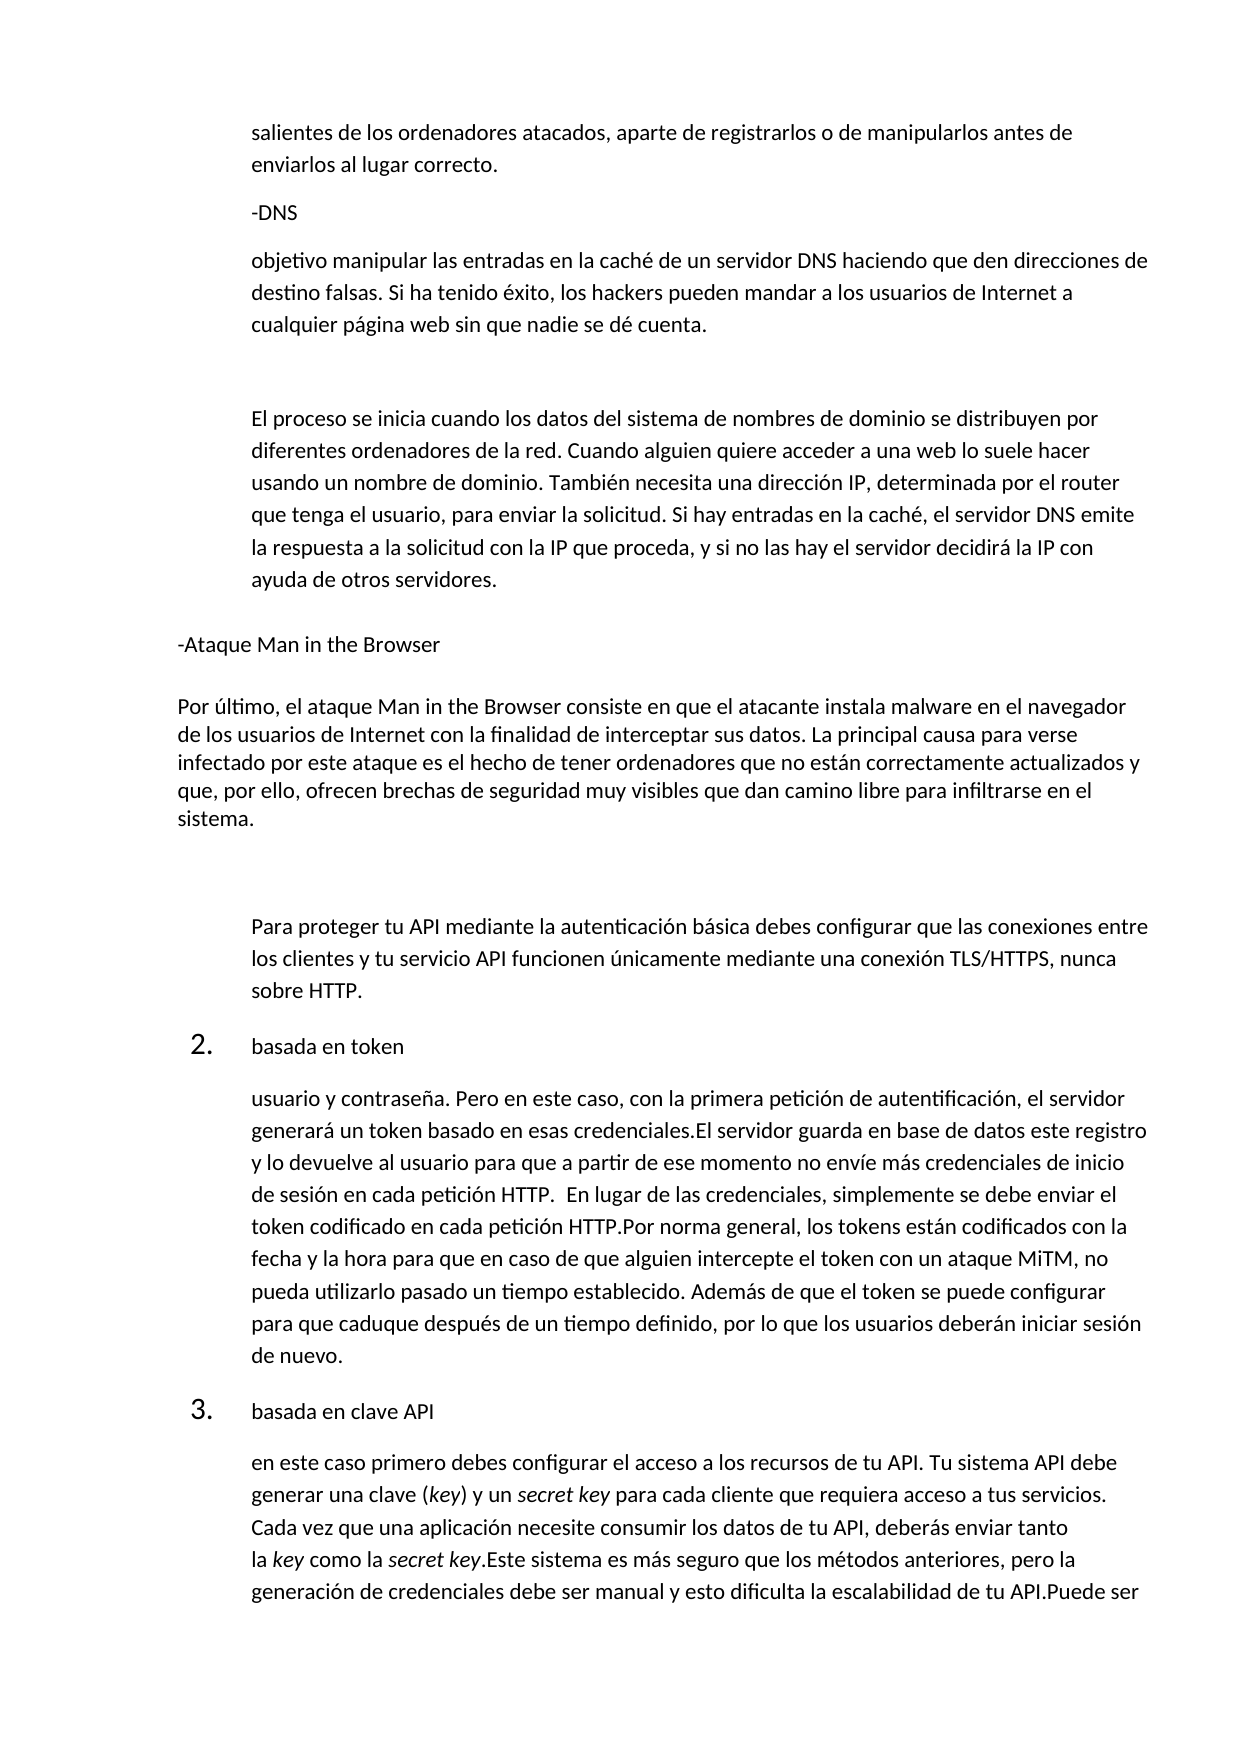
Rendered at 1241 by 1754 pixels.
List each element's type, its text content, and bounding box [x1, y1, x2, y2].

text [251, 1448, 1152, 1605]
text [251, 118, 1152, 178]
list basada en clave API [251, 1389, 1152, 1427]
text -DNS [251, 198, 1152, 226]
subtitle -Ataque Man in the Browser [177, 630, 1152, 658]
subtitle Por último, el ataque Man in the Browser consiste en que el atacante instala malware en el navegador de los usuarios de Internet con la finalidad de interceptar sus datos. La principal causa para verse infectado por este ataque es el hecho de tener ordenadores que no están correctamente actualizados y que, por ello, ofrecen brechas de seguridad muy visibles que dan camino libre para infiltrarse en el sistema. [177, 692, 1152, 832]
text El proceso se inicia cuando los datos del sistema de nombres de dominio se distribuyen por diferentes ordenadores de la red. Cuando alguien quiere acceder a una web lo suele hacer usando un nombre de dominio. También necesita una dirección IP, determinada por el router que tenga el usuario, para enviar la solicitud. Si hay entradas en la caché, el servidor DNS emite la respuesta a la solicitud con la IP que proceda, y si no las hay el servidor decidirá la IP con ayuda de otros servidores. [251, 404, 1152, 593]
text Para proteger tu API mediante la autenticación básica debes configurar que las conexiones entre los clientes y tu servicio API funcionen únicamente mediante una conexión TLS/HTTPS, nunca sobre HTTP. [251, 912, 1152, 1004]
text objetivo manipular las entradas en la caché de un servidor DNS haciendo que den direcciones de destino falsas. Si ha tenido éxito, los hackers pueden mandar a los usuarios de Internet a cualquier página web sin que nadie se dé cuenta. [251, 246, 1152, 338]
text usuario y contraseña. Pero en este caso, con la primera petición de autentificación, el servidor generará un token basado en esas credenciales.El servidor guarda en base de datos este registro y lo devuelve al usuario para que a partir de ese momento no envíe más credenciales de inicio de sesión en cada petición HTTP. En lugar de las credenciales, simplemente se debe enviar el token codificado en cada petición HTTP.Por norma general, los tokens están codificados con la fecha y la hora para que en caso de que alguien intercepte el token con un ataque MiTM, no pueda utilizarlo pasado un tiempo establecido. Además de que el token se puede configurar para que caduque después de un tiempo definido, por lo que los usuarios deberán iniciar sesión de nuevo. [251, 1084, 1152, 1369]
list basada en token [251, 1024, 1152, 1062]
